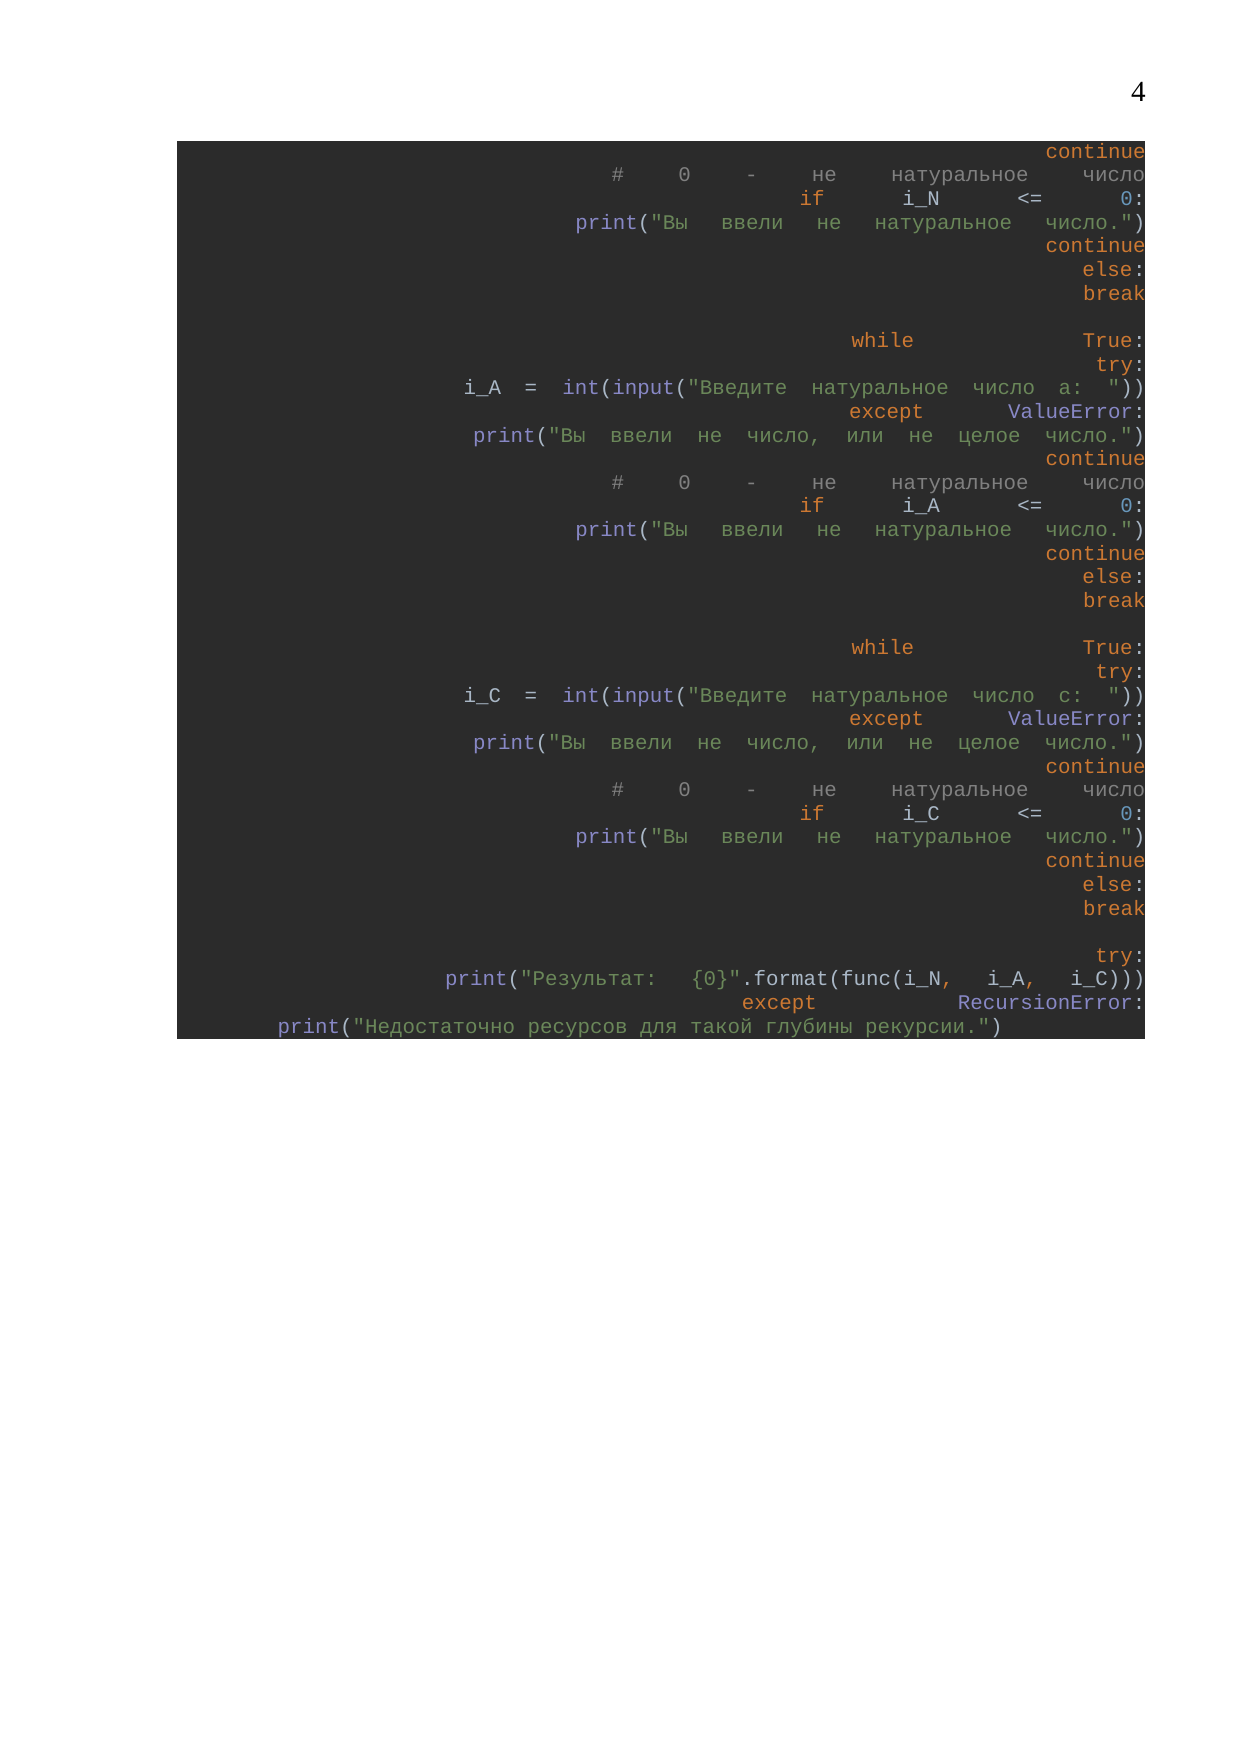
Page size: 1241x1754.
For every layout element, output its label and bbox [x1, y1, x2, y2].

text [177, 141, 1145, 1039]
